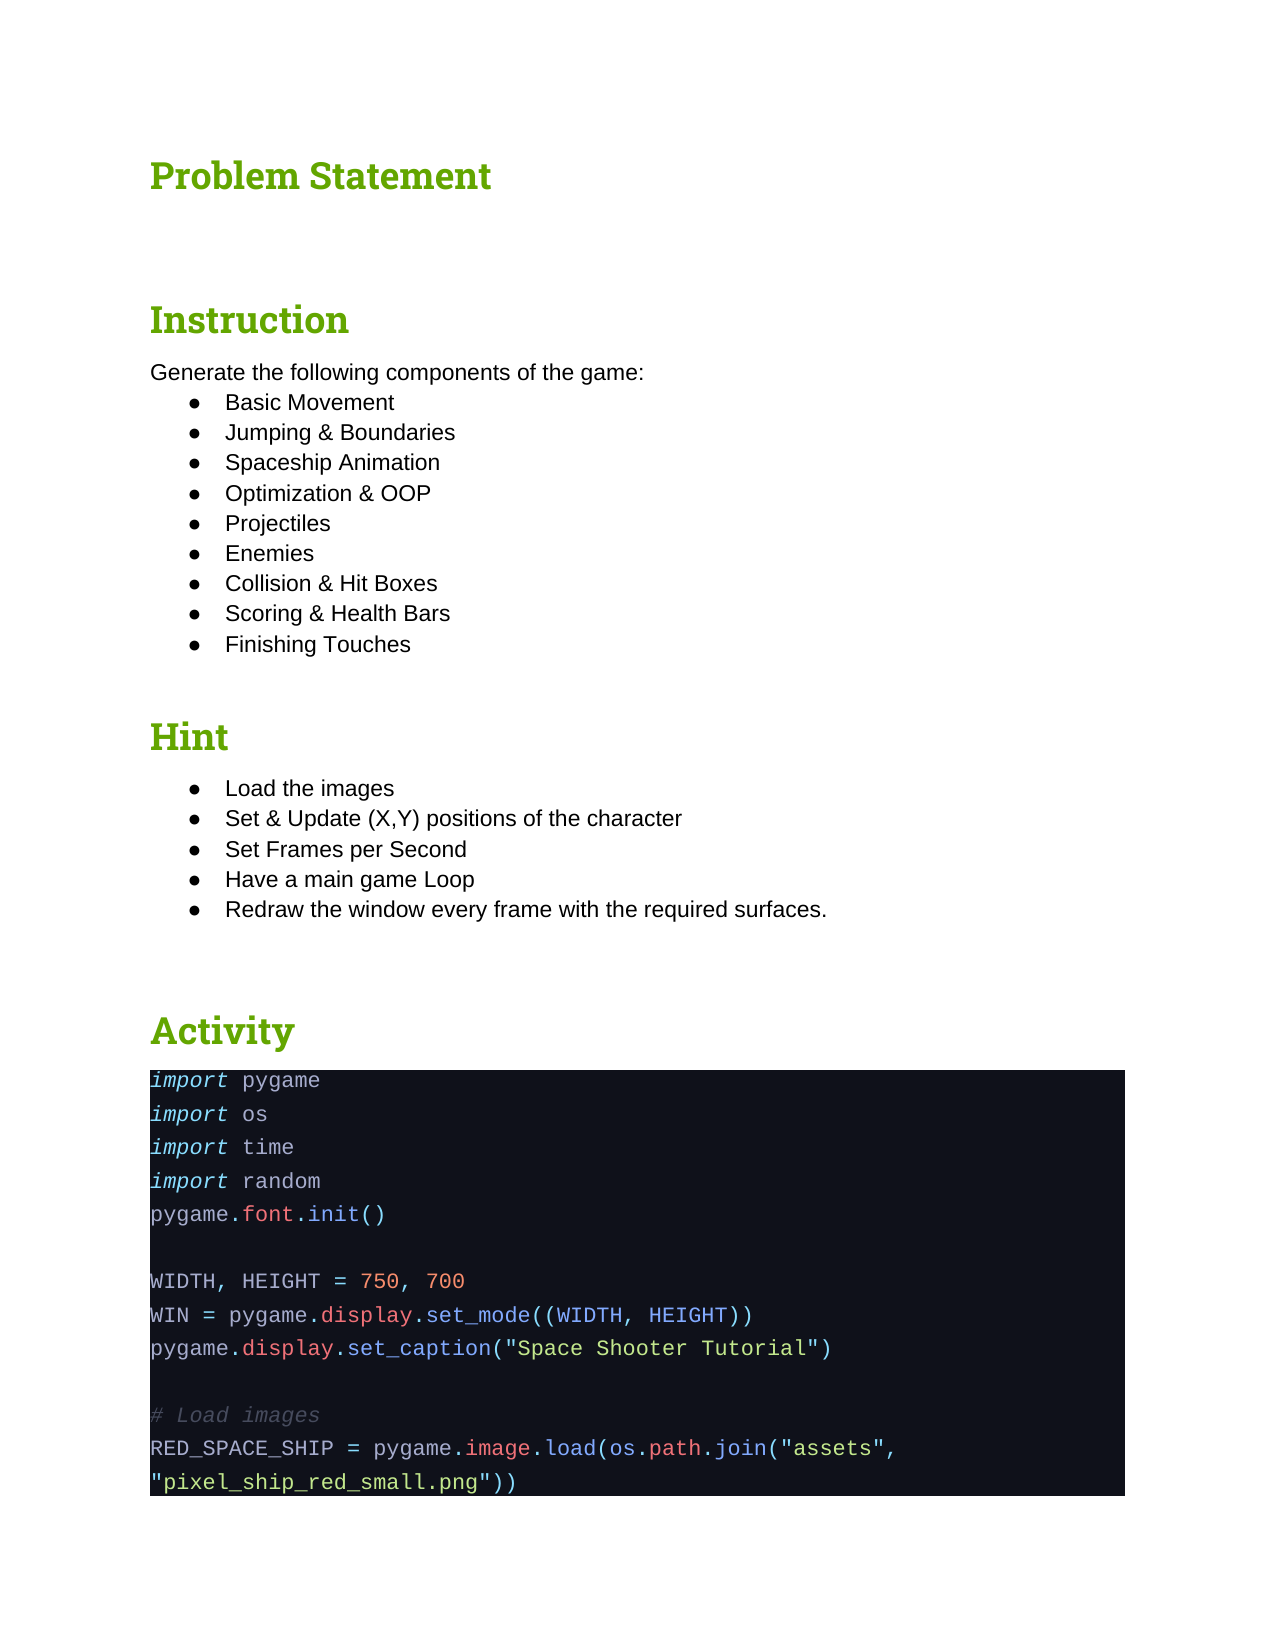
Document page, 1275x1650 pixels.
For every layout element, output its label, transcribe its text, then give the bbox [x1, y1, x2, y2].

subtitle Problem Statement [150, 150, 1125, 199]
text import pygame [150, 1070, 1125, 1094]
list Set & Update (X,Y) positions of the character [187, 805, 1125, 832]
text WIDTH, HEIGHT = 750, 700 [150, 1270, 1125, 1295]
list Jumping & Boundaries [187, 419, 1125, 446]
text RED_SPACE_SHIP = pygame.image.load(os.path.join("assets", "pixel_ship_red_small.png")) [150, 1437, 1125, 1496]
text WIN = pygame.display.set_mode((WIDTH, HEIGHT)) [150, 1304, 1125, 1328]
subtitle Instruction [150, 294, 1125, 344]
subtitle Hint [150, 711, 1125, 760]
text pygame.font.init() [150, 1203, 1125, 1228]
list Spaceship Animation [187, 449, 1125, 476]
list Load the images [187, 775, 1125, 801]
subtitle Activity [150, 1005, 1125, 1055]
list Finishing Touches [187, 631, 1125, 657]
text Generate the following components of the game: [150, 359, 1125, 385]
text # Load images [150, 1404, 1125, 1429]
text import os [150, 1103, 1125, 1128]
list Basic Movement [187, 389, 1125, 415]
list Have a main game Loop [187, 866, 1125, 892]
list Optimization & OOP [187, 479, 1125, 506]
list Collision & Hit Boxes [187, 570, 1125, 597]
list Enemies [187, 540, 1125, 566]
list Redraw the window every frame with the required surfaces. [187, 896, 1125, 922]
text pygame.display.set_caption("Space Shooter Tutorial") [150, 1337, 1125, 1362]
text import time [150, 1137, 1125, 1161]
text import random [150, 1170, 1125, 1195]
list Set Frames per Second [187, 836, 1125, 862]
list Projectiles [187, 510, 1125, 536]
list Scoring & Health Bars [187, 600, 1125, 627]
